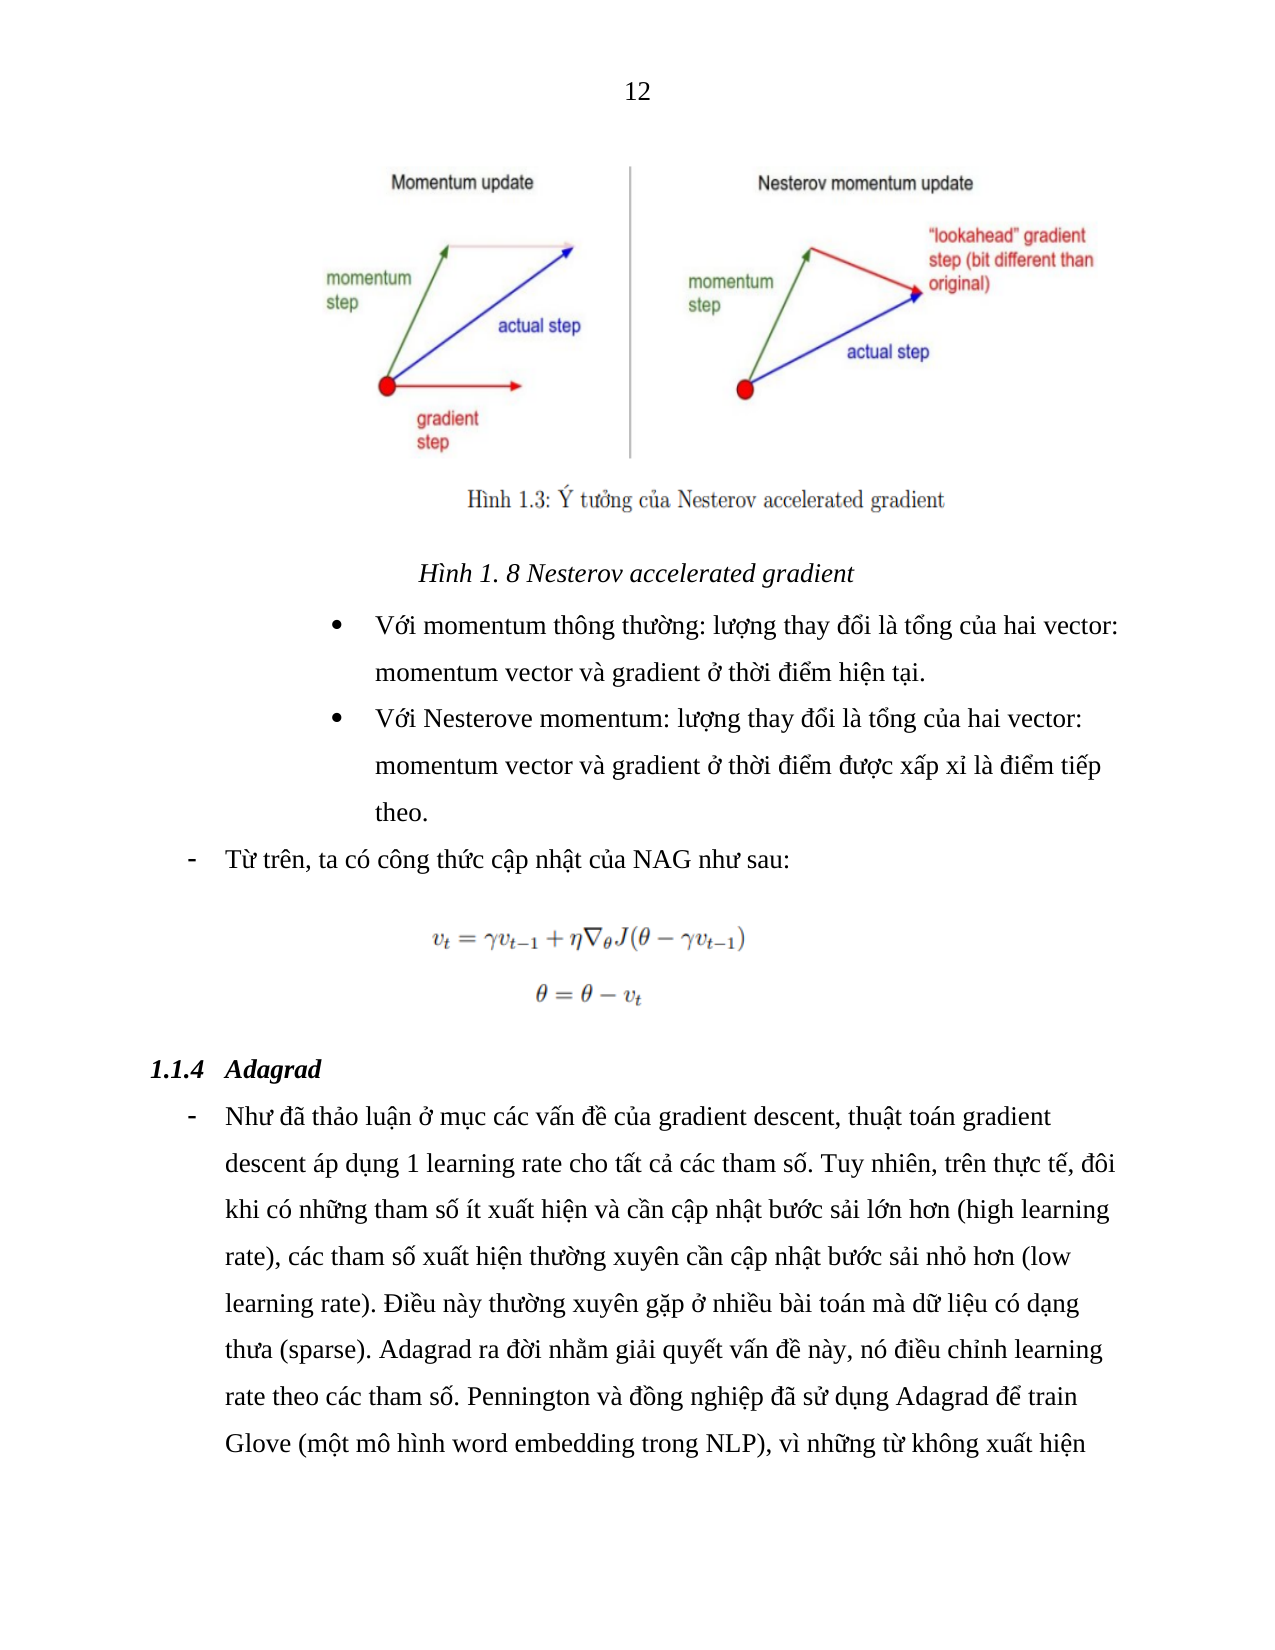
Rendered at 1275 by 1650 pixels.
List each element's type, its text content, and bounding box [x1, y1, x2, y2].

subtitle Adagrad [150, 1053, 1125, 1084]
list Với Nesterove momentum: lượng thay đổi là tổng của hai vector: momentum vector và gradient ở thời điểm được xấp xỉ là điểm tiếp theo. [337, 703, 1125, 827]
text Hình 1. 8 Nesterov accelerated gradient [150, 557, 1125, 588]
list Từ trên, ta có công thức cập nhật của NAG như sau: [187, 843, 1125, 874]
list Với momentum thông thường: lượng thay đổi là tổng của hai vector: momentum vector và gradient ở thời điểm hiện tại. [337, 609, 1125, 687]
picture [321, 150, 1104, 525]
picture [375, 906, 799, 1022]
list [187, 1100, 1125, 1458]
